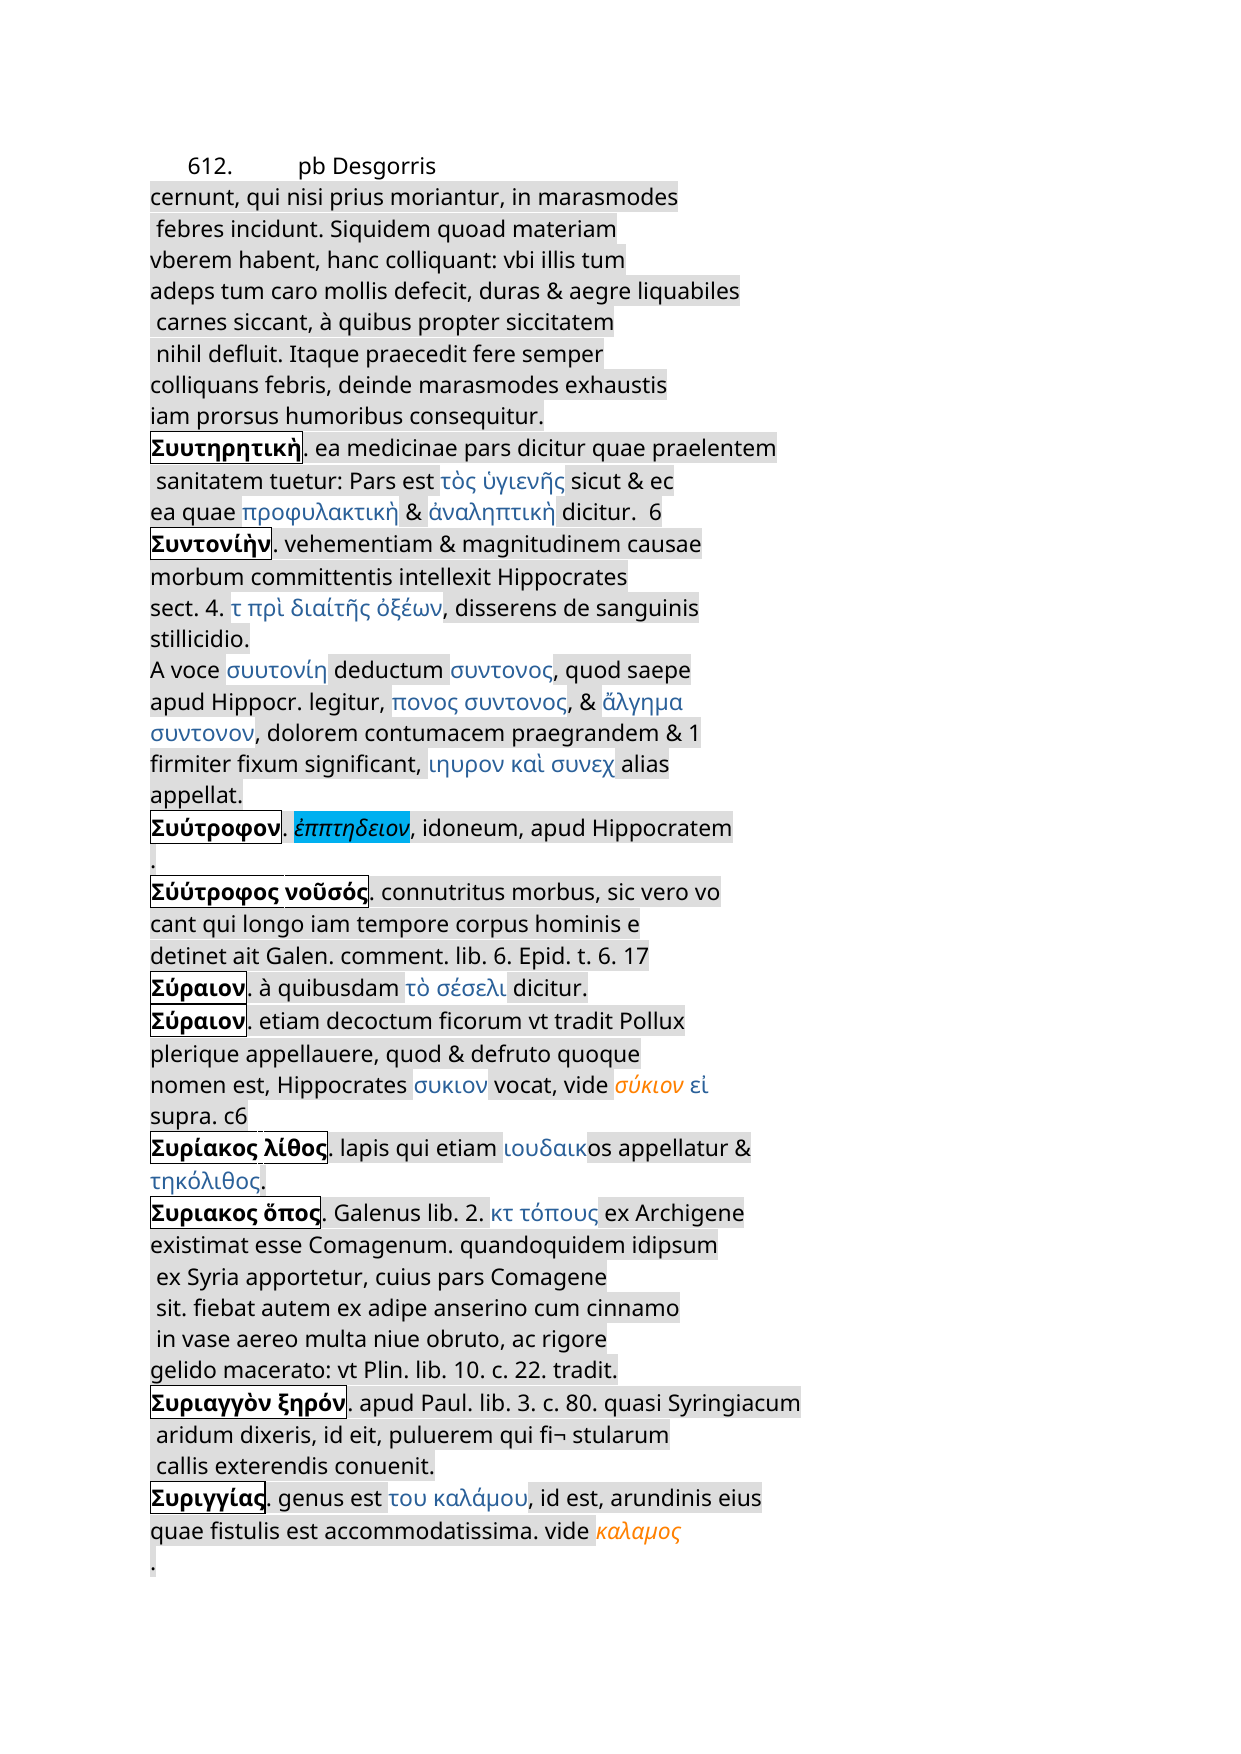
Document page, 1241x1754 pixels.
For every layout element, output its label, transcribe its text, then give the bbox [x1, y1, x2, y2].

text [150, 181, 1090, 1577]
list pb Desgorris [187, 150, 1090, 181]
